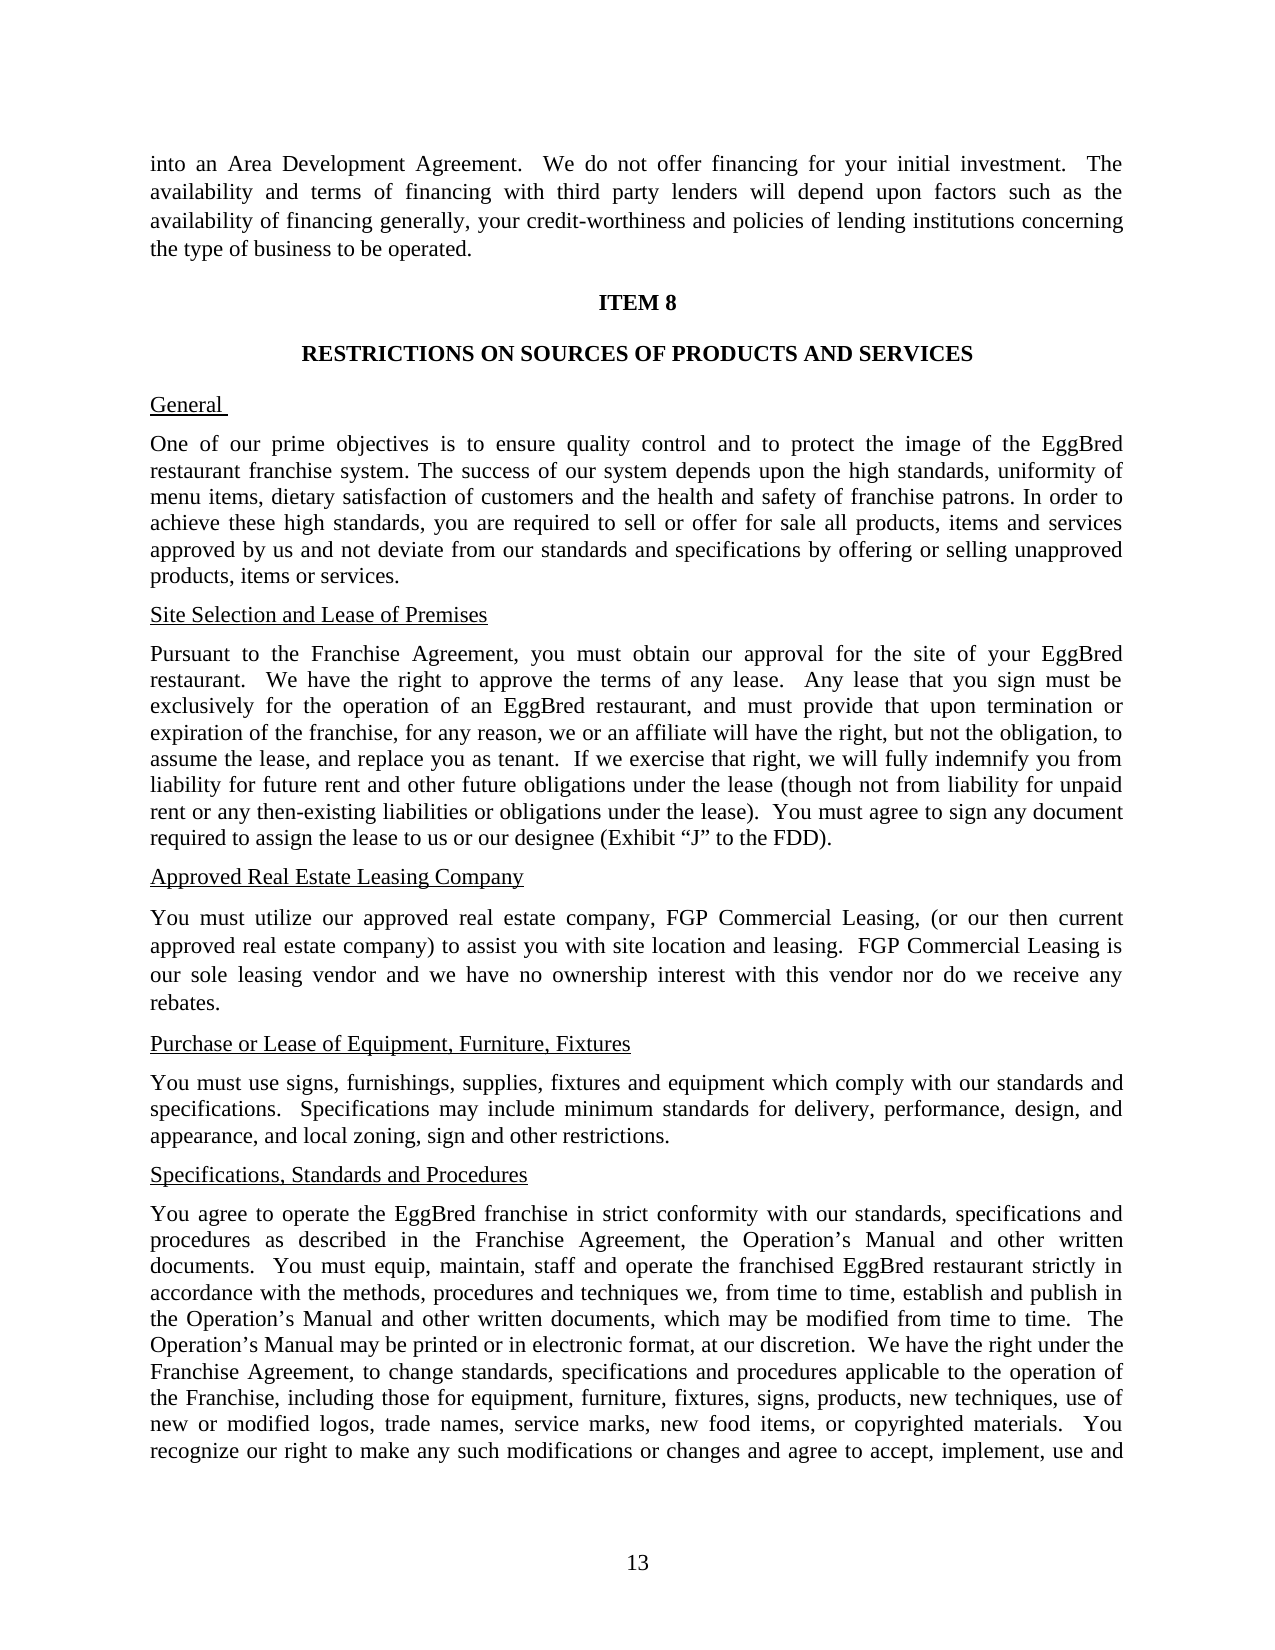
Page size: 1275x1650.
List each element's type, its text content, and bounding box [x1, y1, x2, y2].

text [150, 1199, 1125, 1463]
text Site Selection and Lease of Premises [150, 601, 1125, 627]
text Specifications, Standards and Procedures [150, 1161, 1125, 1187]
text Purchase or Lease of Equipment, Furniture, Fixtures [150, 1030, 1125, 1057]
text RESTRICTIONS ON SOURCES OF PRODUCTS AND SERVICES [150, 340, 1125, 366]
text One of our prime objectives is to ensure quality control and to protect the image of the EggBred restaurant franchise system. The success of our system depends upon the high standards, uniformity of menu items, dietary satisfaction of customers and the health and safety of franchise patrons. In order to achieve these high standards, you are required to sell or offer for sale all products, items and services approved by us and not deviate from our standards and specifications by offering or selling unapproved products, items or services. [150, 430, 1125, 588]
text ITEM 8 [150, 289, 1125, 315]
text You must use signs, furnishings, supplies, fixtures and equipment which comply with our standards and specifications. Specifications may include minimum standards for delivery, performance, design, and appearance, and local zoning, sign and other restrictions. [150, 1069, 1125, 1148]
text Approved Real Estate Leasing Company [150, 863, 1125, 889]
text You must utilize our approved real estate company, FGP Commercial Leasing, (or our then current approved real estate company) to assist you with site location and leasing. FGP Commercial Leasing is our sole leasing vendor and we have no ownership interest with this vendor nor do we receive any rebates. [150, 904, 1125, 1016]
text Pursuant to the Franchise Agreement, you must obtain our approval for the site of your EggBred restaurant. We have the right to approve the terms of any lease. Any lease that you sign must be exclusively for the operation of an EggBred restaurant, and must provide that upon termination or expiration of the franchise, for any reason, we or an affiliate will have the right, but not the obligation, to assume the lease, and replace you as tenant. If we exercise that right, we will fully indemnify you from liability for future rent and other future obligations under the lease (though not from liability for unpaid rent or any then-existing liabilities or obligations under the lease). You must agree to sign any document required to assign the lease to us or our designee (Exhibit “J” to the FDD). [150, 640, 1125, 851]
text General [150, 391, 1125, 418]
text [150, 150, 1125, 262]
